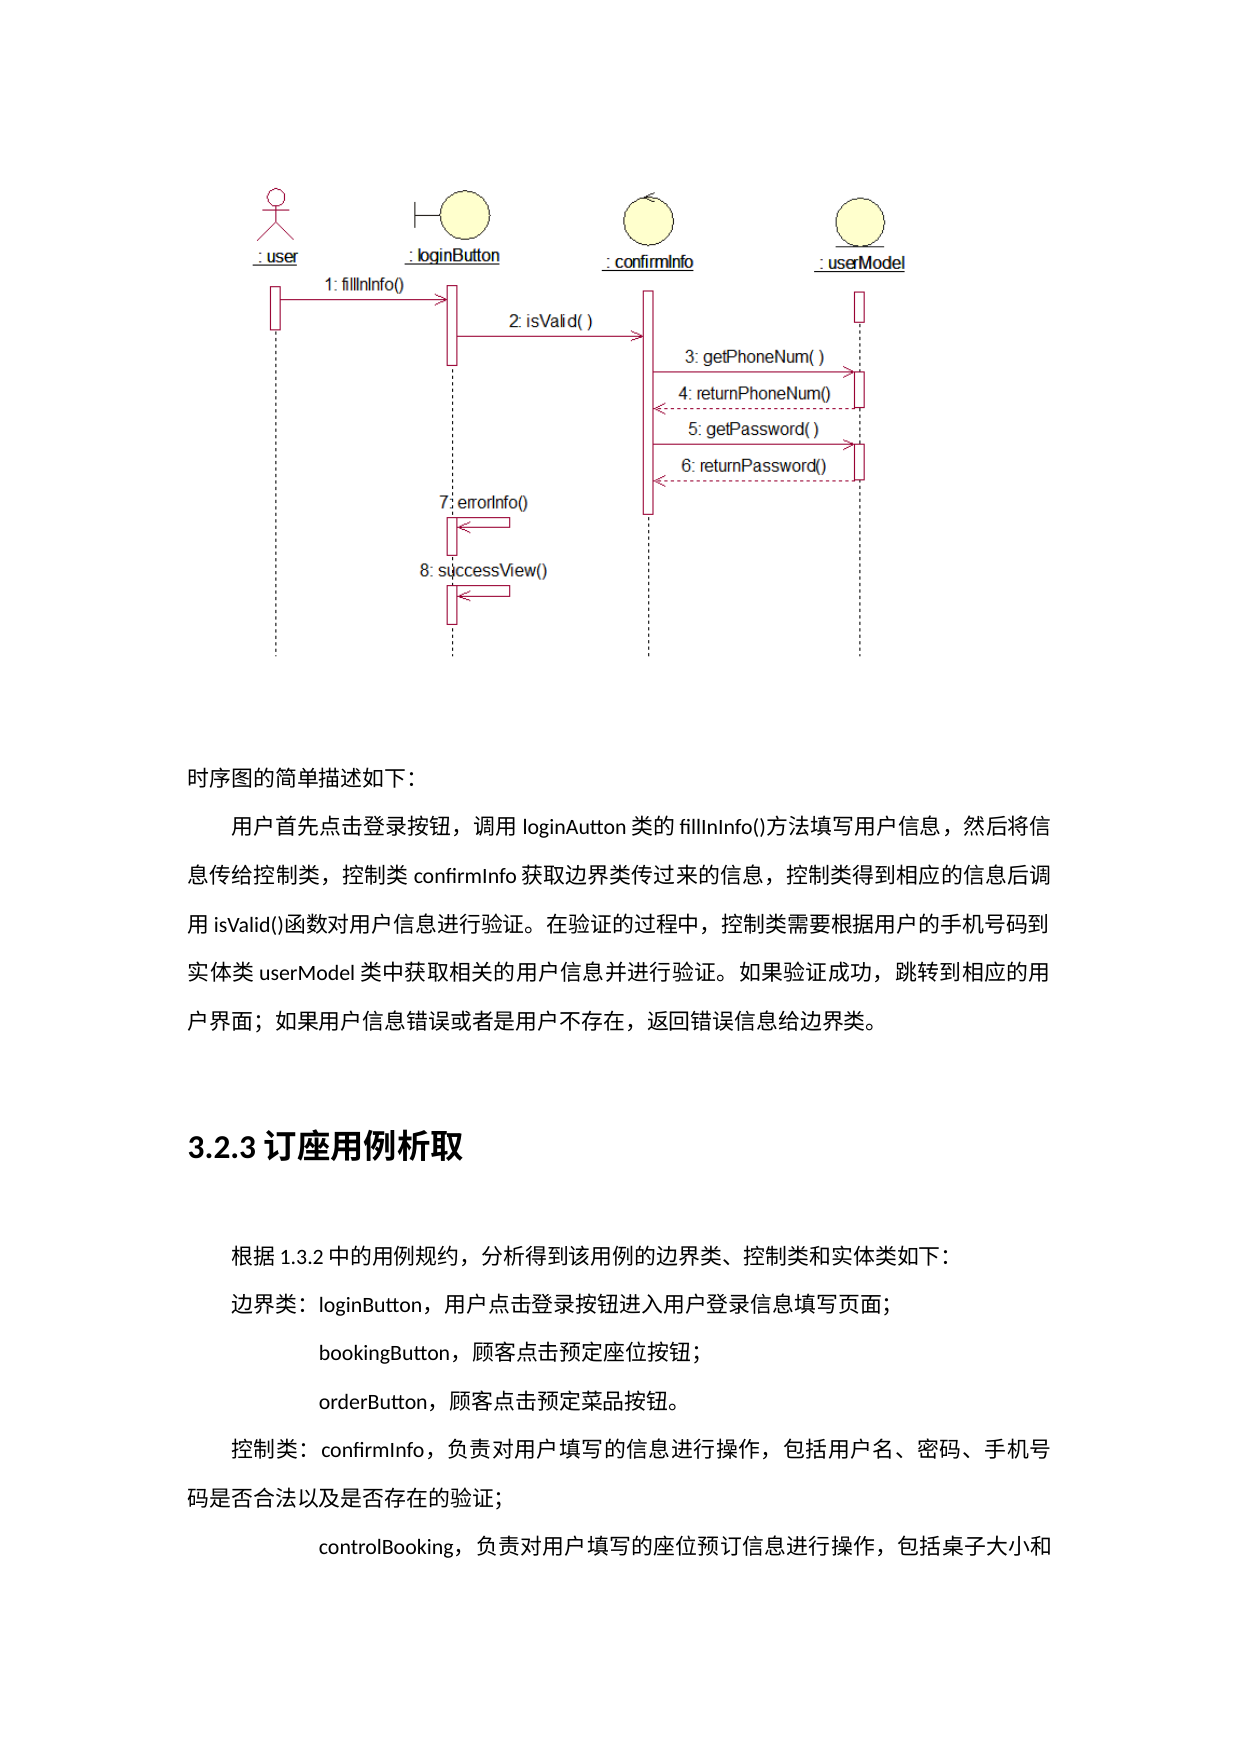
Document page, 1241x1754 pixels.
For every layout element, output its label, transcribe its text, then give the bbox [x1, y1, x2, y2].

text 时序图的简单描述如下： [187, 760, 1053, 793]
text 边界类：loginButton，用户点击登录按钮进入用户登录信息填写页面； [187, 1287, 1053, 1319]
text 根据1.3.2中的用例规约，分析得到该用例的边界类、控制类和实体类如下： [187, 1238, 1053, 1271]
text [187, 1529, 1053, 1561]
subtitle 3.2.3 订座用例析取 [187, 1112, 1053, 1177]
text orderButton，顾客点击预定菜品按钮。 [275, 1383, 1053, 1416]
text 控制类：confirmInfo，负责对用户填写的信息进行操作，包括用户名、密码、手机号码是否合法以及是否存在的验证； [187, 1432, 1053, 1513]
text 用户首先点击登录按钮，调用loginAutton类的fillInInfo()方法填写用户信息，然后将信息传给控制类，控制类confirmInfo获取边界类传过来的信息，控制类得到相应的信息后调用isValid()函数对用户信息进行验证。在验证的过程中，控制类需要根据用户的手机号码到实体类userModel类中获取相关的用户信息并进行验证。如果验证成功，跳转到相应的用户界面；如果用户信息错误或者是用户不存在，返回错误信息给边界类。 [187, 809, 1053, 1036]
text bookingButton，顾客点击预定座位按钮； [275, 1335, 1053, 1367]
picture [187, 162, 1007, 693]
